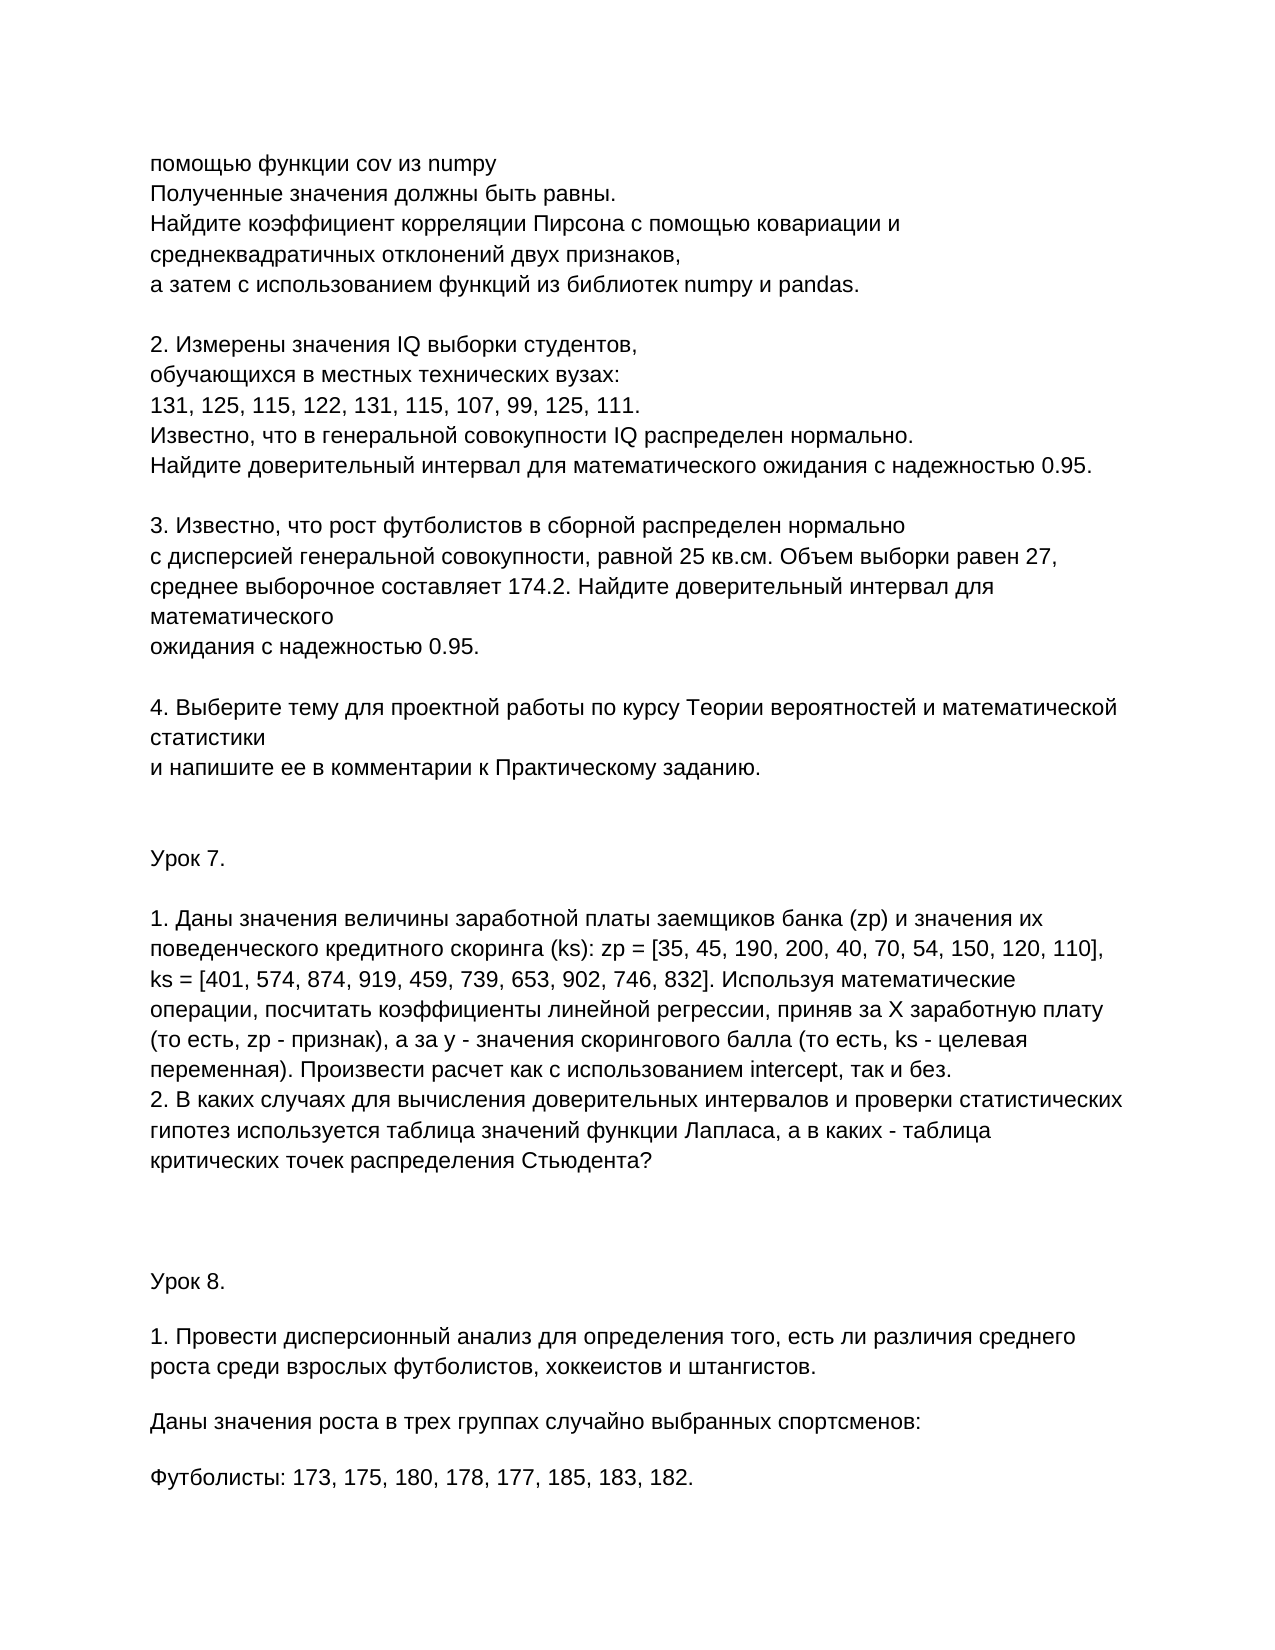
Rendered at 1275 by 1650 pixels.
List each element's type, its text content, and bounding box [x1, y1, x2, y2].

text 1. Провести дисперсионный анализ для определения того, есть ли различия среднего роста среди взрослых футболистов, хоккеистов и штангистов. [150, 1323, 1125, 1379]
text а затем с использованием функций из библиотек numpy и pandas. [150, 271, 1125, 297]
text Известно, что в генеральной совокупности IQ распределен нормально. [150, 422, 1125, 448]
text среднее выборочное составляет 174.2. Найдите доверительный интервал для математического [150, 573, 1125, 629]
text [150, 150, 1125, 176]
text 131, 125, 115, 122, 131, 115, 107, 99, 125, 111. [150, 392, 1125, 418]
text Даны значения роста в трех группах случайно выбранных спортсменов: [150, 1408, 1125, 1435]
text 4. Выберите тему для проектной работы по курсу Теории вероятностей и математической статистики [150, 694, 1125, 750]
text 2. Измерены значения IQ выборки студентов, [150, 331, 1125, 358]
text 1. Даны значения величины заработной платы заемщиков банка (zp) и значения их поведенческого кредитного скоринга (ks): zp = [35, 45, 190, 200, 40, 70, 54, 150, 120, 110], ks = [401, 574, 874, 919, 459, 739, 653, 902, 746, 832]. Используя математические операции, посчитать коэффициенты линейной регрессии, приняв за X заработную плату (то есть, zp - признак), а за y - значения скорингового балла (то есть, ks - целевая переменная). Произвести расчет как с использованием intercept, так и без. [150, 905, 1125, 1083]
text Полученные значения должны быть равны. [150, 180, 1125, 207]
text Урок 8. [150, 1268, 1125, 1294]
text обучающихся в местных технических вузах: [150, 361, 1125, 388]
text ожидания с надежностью 0.95. [150, 633, 1125, 660]
text 2. В каких случаях для вычисления доверительных интервалов и проверки статистических гипотез используется таблица значений функции Лапласа, а в каких - таблица критических точек распределения Стьюдента? [150, 1086, 1125, 1173]
text с дисперсией генеральной совокупности, равной 25 кв.см. Объем выборки равен 27, [150, 543, 1125, 569]
text Найдите коэффициент корреляции Пирсона с помощью ковариации и среднеквадратичных отклонений двух признаков, [150, 210, 1125, 267]
text Футболисты: 173, 175, 180, 178, 177, 185, 183, 182. [150, 1463, 1125, 1490]
text Найдите доверительный интервал для математического ожидания с надежностью 0.95. [150, 452, 1125, 478]
text 3. Известно, что рост футболистов в сборной распределен нормально [150, 512, 1125, 539]
text Урок 7. [150, 845, 1125, 871]
text и напишите ее в комментарии к Практическому заданию. [150, 754, 1125, 781]
